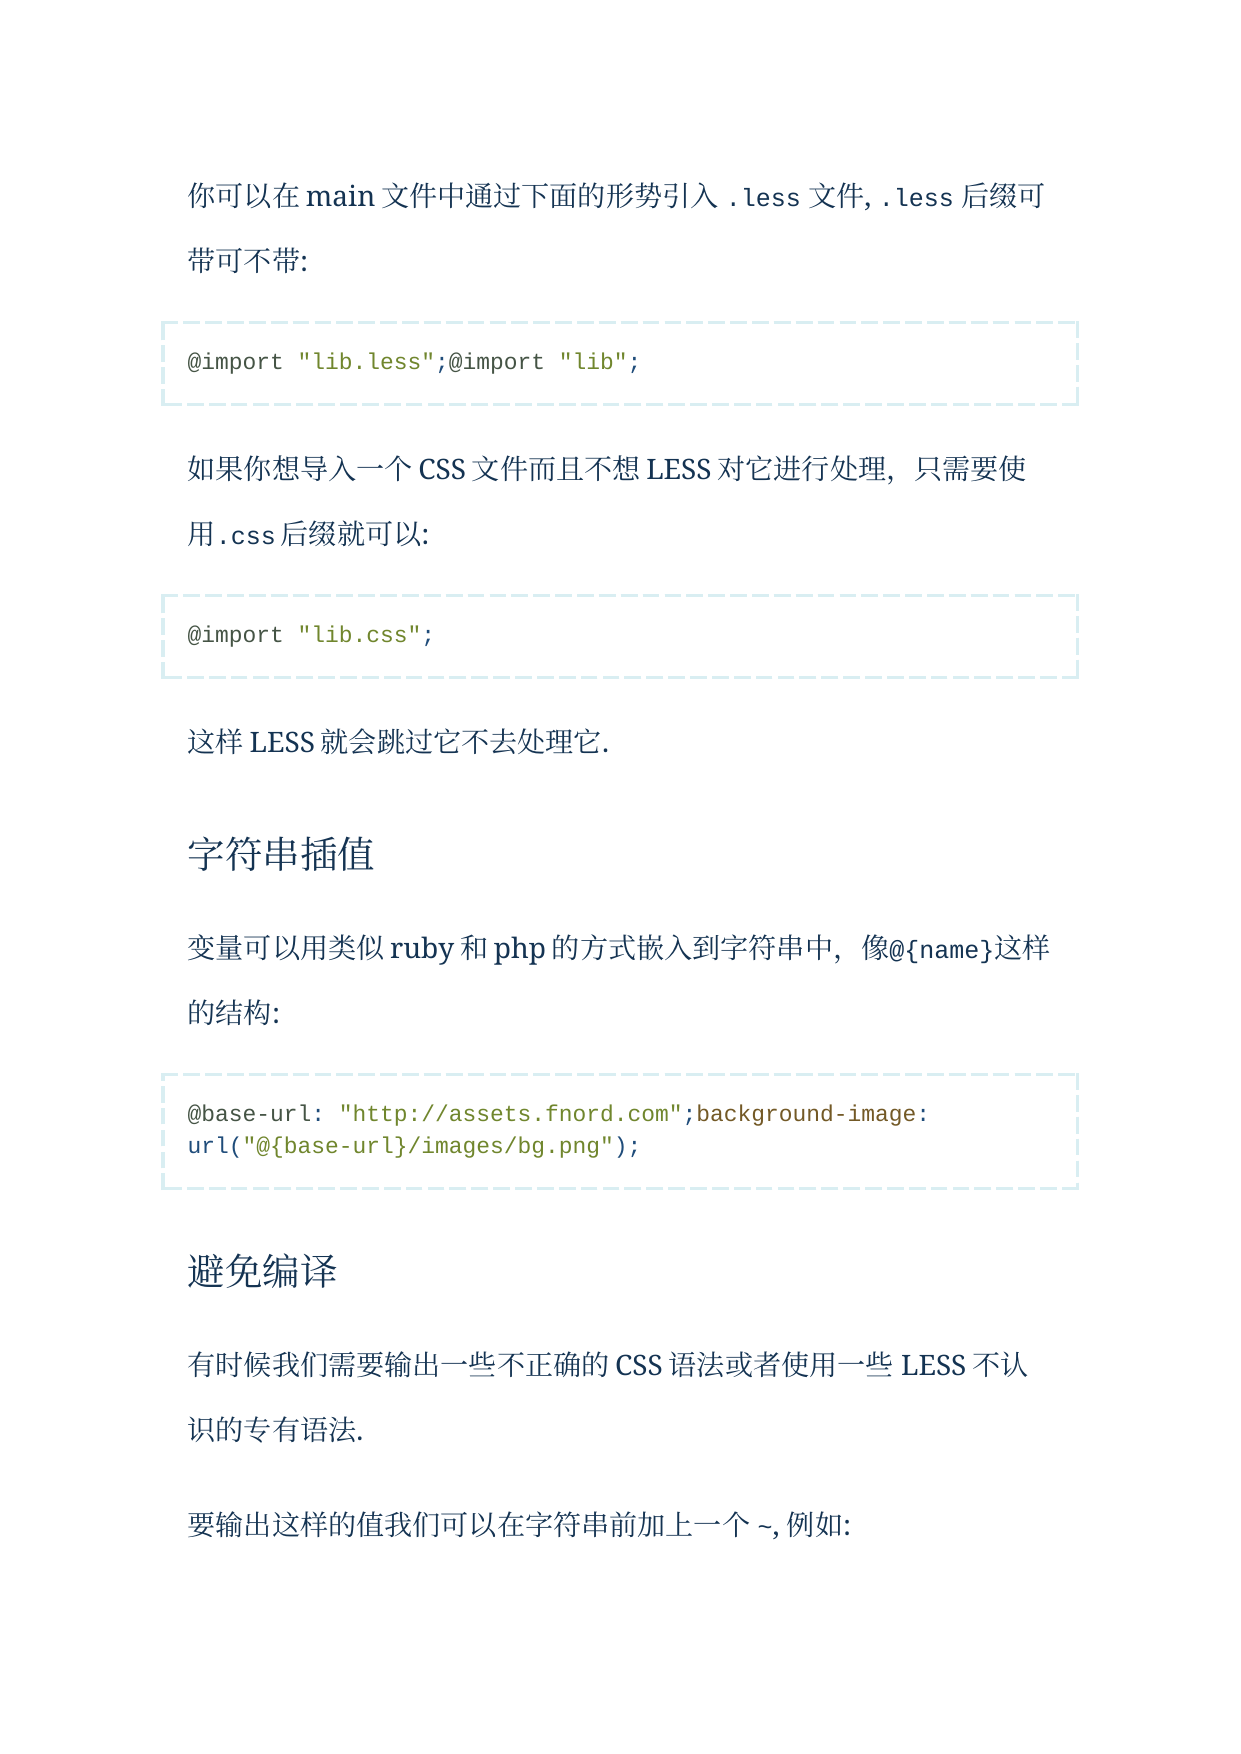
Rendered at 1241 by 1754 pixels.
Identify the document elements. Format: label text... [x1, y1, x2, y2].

text 有时候我们需要输出一些不正确的CSS语法或者使用一些 LESS不认识的专有语法. [187, 1331, 1053, 1461]
text 变量可以用类似ruby和php的方式嵌入到字符串中，像@{name}这样的结构: [187, 914, 1053, 1044]
text 你可以在main文件中通过下面的形势引入 .less 文件, .less 后缀可带可不带: [187, 162, 1053, 292]
subtitle 避免编译 [187, 1237, 1053, 1302]
text @base-url: "http://assets.fnord.com";background-image: url("@{base-url}/images/bg.png"); [161, 1073, 1079, 1190]
subtitle 字符串插值 [187, 820, 1053, 885]
text @import "lib.less";@import "lib"; [161, 321, 1079, 406]
text 这样LESS就会跳过它不去处理它. [187, 708, 1053, 773]
text 要输出这样的值我们可以在字符串前加上一个 ~, 例如: [187, 1490, 1053, 1555]
text 如果你想导入一个CSS文件而且不想LESS对它进行处理，只需要使用.css后缀就可以: [187, 435, 1053, 565]
text @import "lib.css"; [161, 594, 1079, 679]
